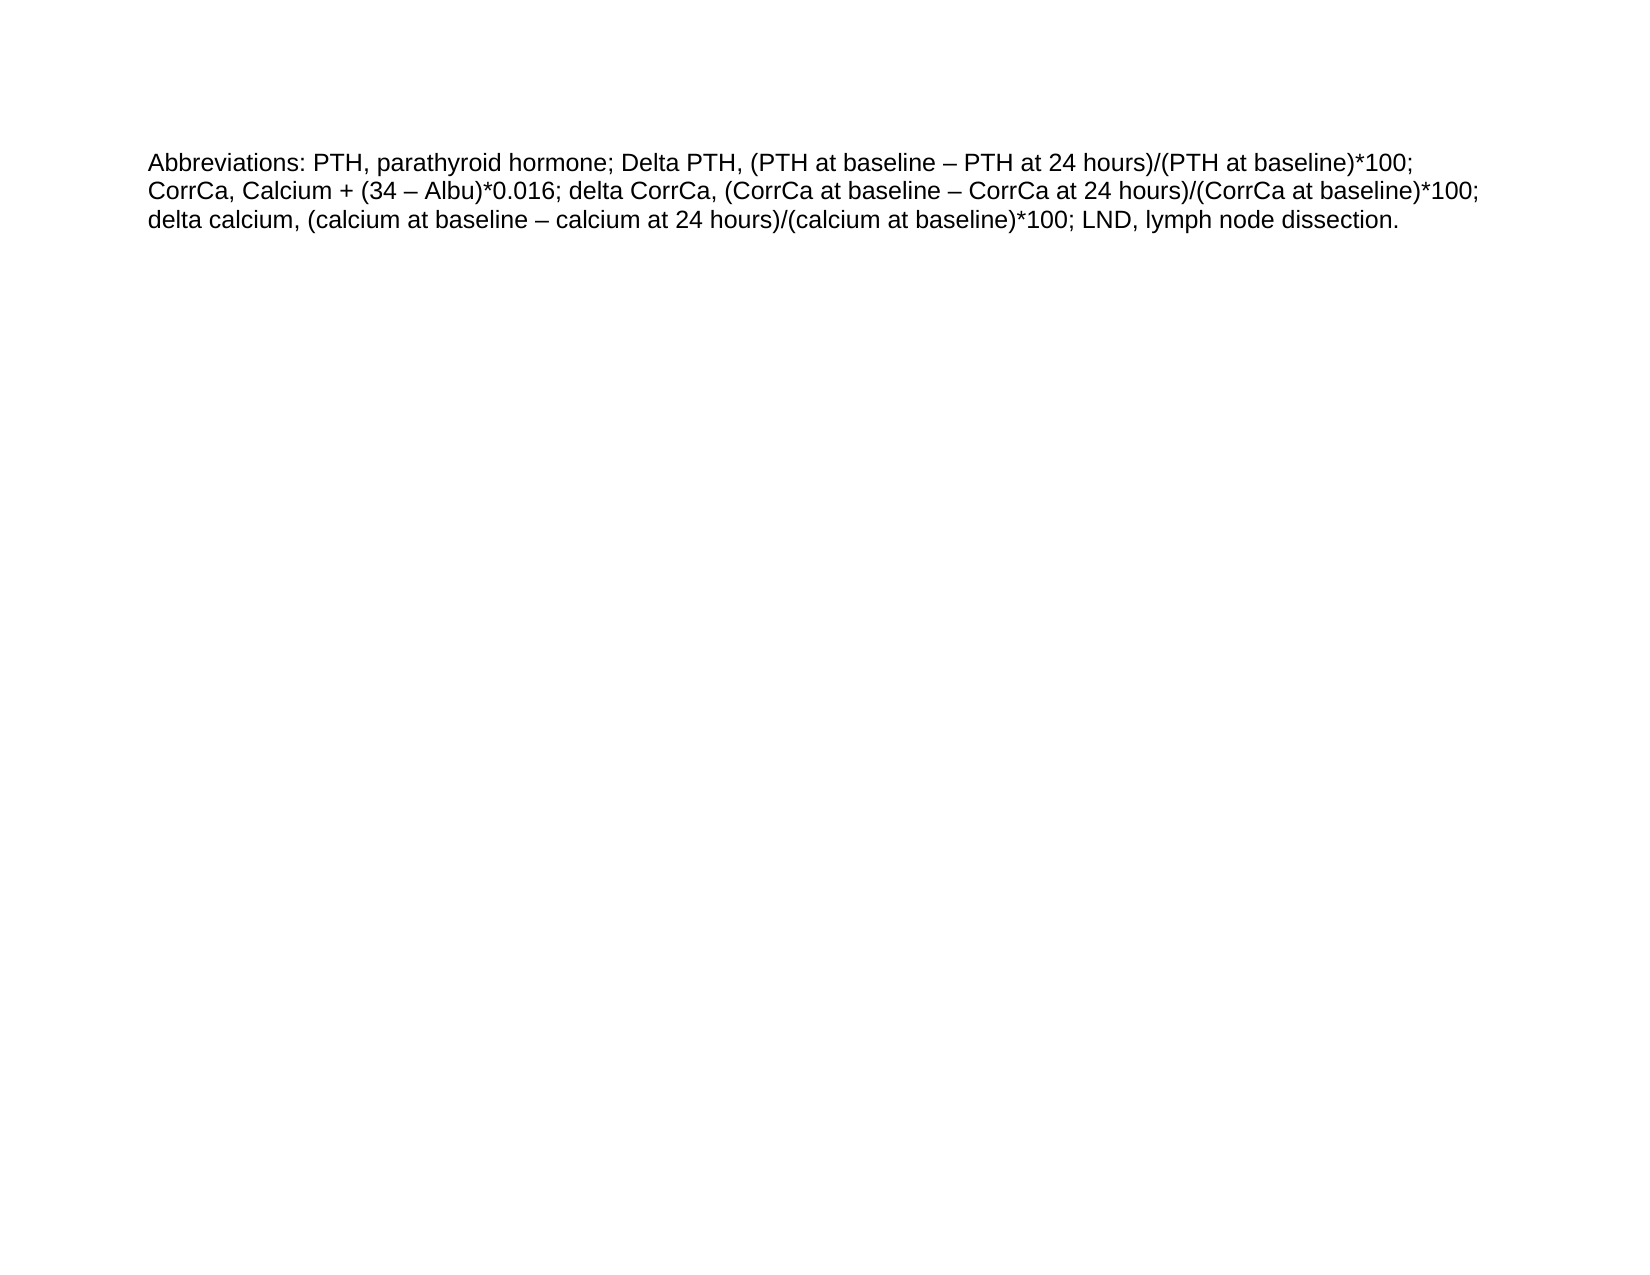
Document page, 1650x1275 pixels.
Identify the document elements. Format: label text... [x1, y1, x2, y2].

text Abbreviations: PTH, parathyroid hormone; Delta PTH, (PTH at baseline – PTH at 24 hours)/(PTH at baseline)*100; CorrCa, Calcium + (34 – Albu)*0.016; delta CorrCa, (CorrCa at baseline – CorrCa at 24 hours)/(CorrCa at baseline)*100; delta calcium, (calcium at baseline – calcium at 24 hours)/(calcium at baseline)*100; LND, lymph node dissection. [148, 148, 1502, 234]
